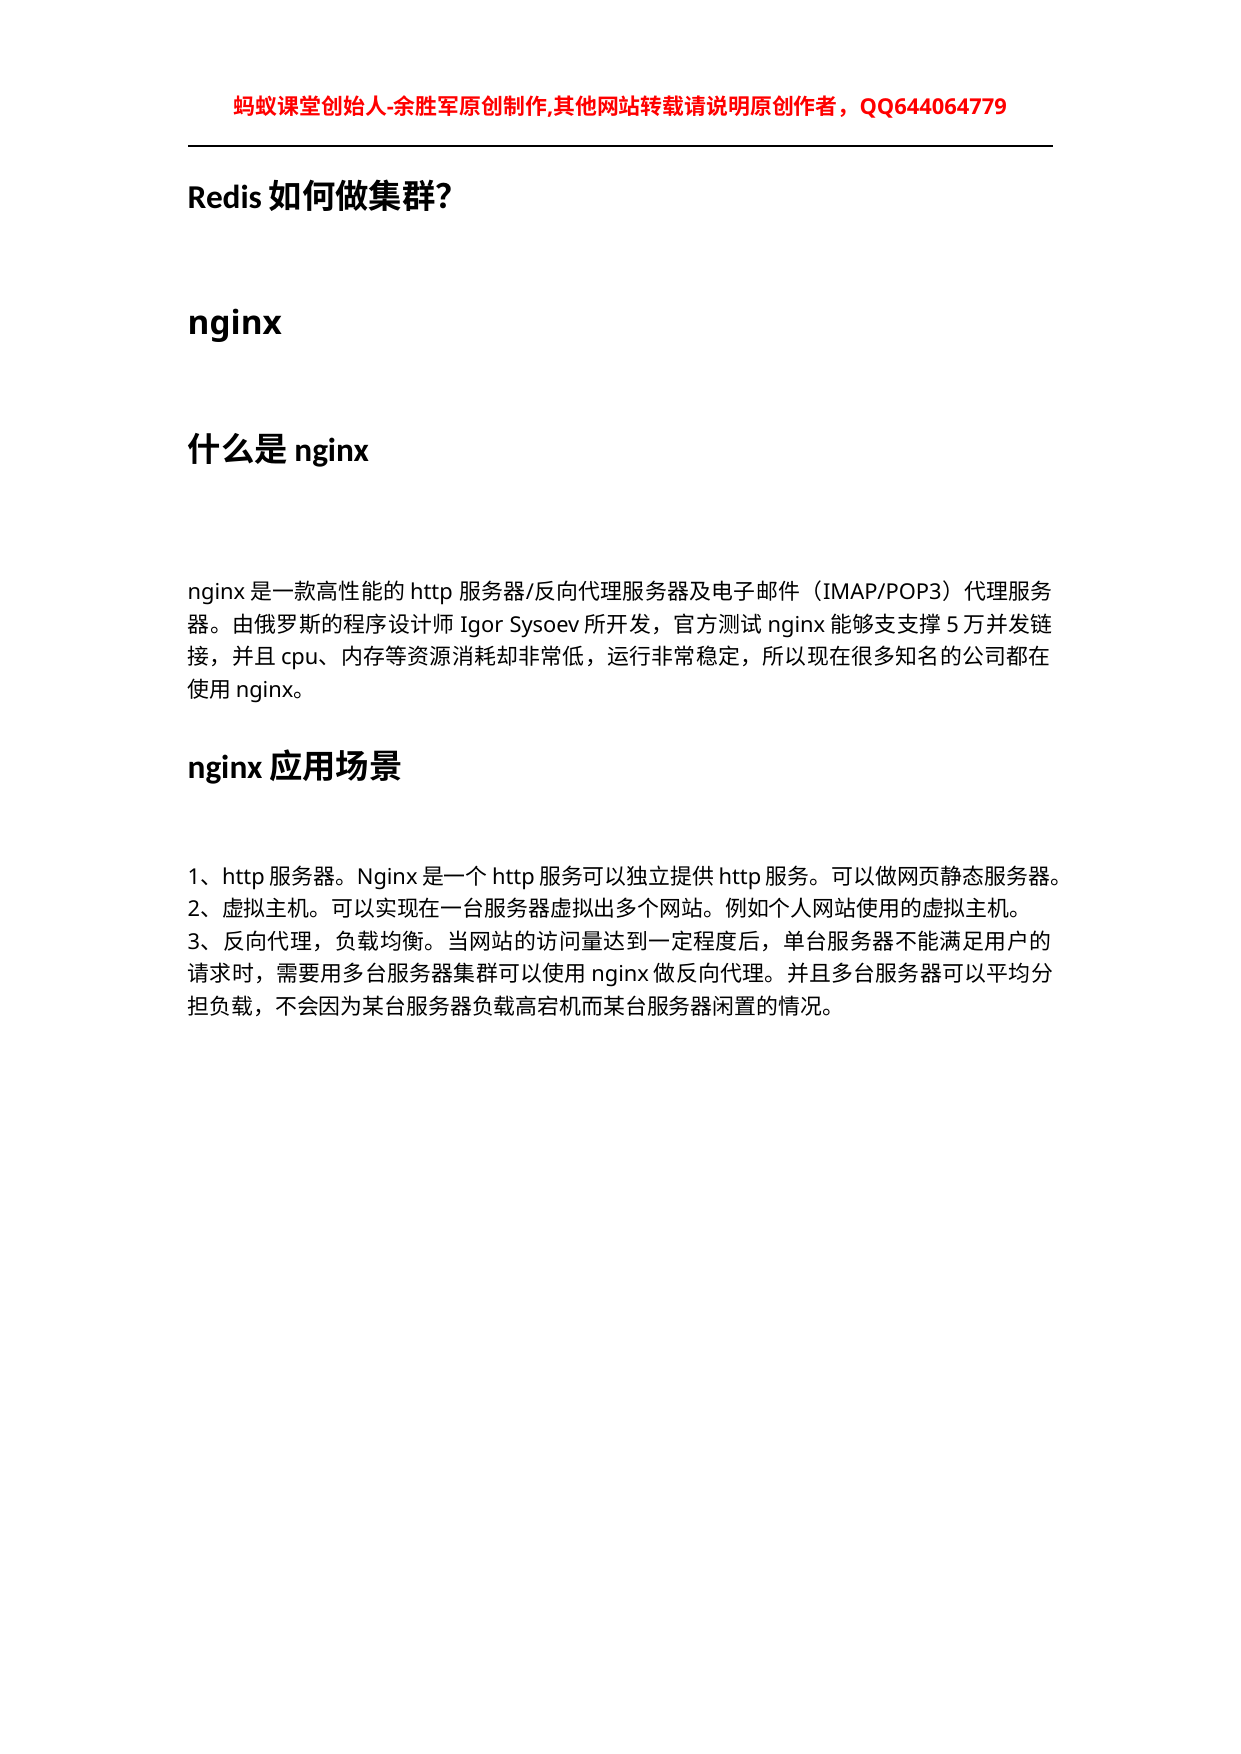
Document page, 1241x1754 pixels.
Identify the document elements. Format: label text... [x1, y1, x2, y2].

text 1、http服务器。Nginx是一个http服务可以独立提供http服务。可以做网页静态服务器。 [187, 858, 1053, 891]
subtitle 什么是nginx [187, 414, 1053, 479]
subtitle nginx [187, 289, 1053, 354]
text 2、虚拟主机。可以实现在一台服务器虚拟出多个网站。例如个人网站使用的虚拟主机。 [187, 891, 1053, 923]
text 3、反向代理，负载均衡。当网站的访问量达到一定程度后，单台服务器不能满足用户的请求时，需要用多台服务器集群可以使用nginx做反向代理。并且多台服务器可以平均分担负载，不会因为某台服务器负载高宕机而某台服务器闲置的情况。 [187, 923, 1053, 1021]
text nginx是一款高性能的http 服务器/反向代理服务器及电子邮件（IMAP/POP3）代理服务器。由俄罗斯的程序设计师Igor Sysoev所开发，官方测试nginx能够支支撑5万并发链接，并且cpu、内存等资源消耗却非常低，运行非常稳定，所以现在很多知名的公司都在使用nginx。 [187, 574, 1053, 704]
subtitle Redis如何做集群？ [187, 162, 1053, 227]
subtitle nginx应用场景 [187, 731, 1053, 796]
